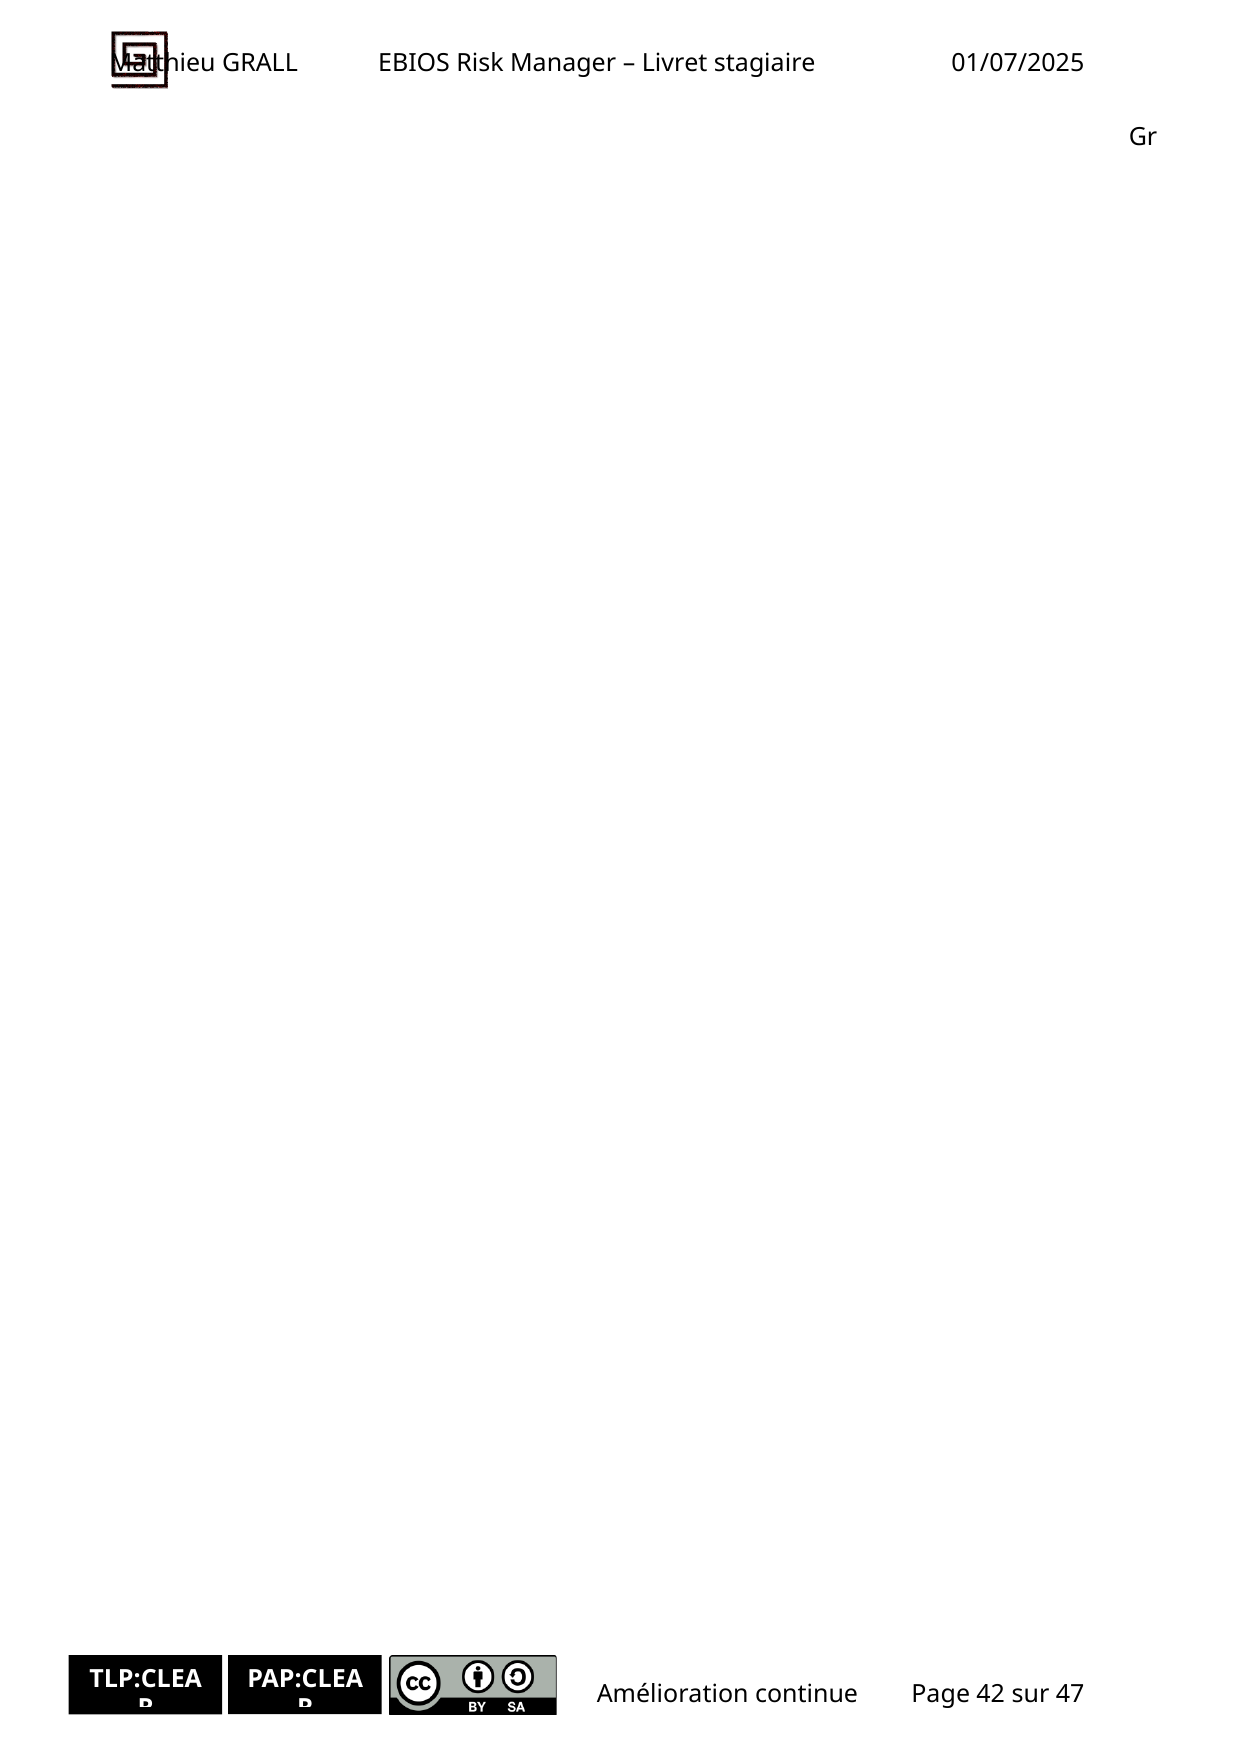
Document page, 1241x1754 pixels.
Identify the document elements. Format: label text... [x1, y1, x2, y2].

picture [109, 29, 168, 89]
picture [389, 1655, 557, 1715]
text Gr [1128, 118, 1240, 152]
